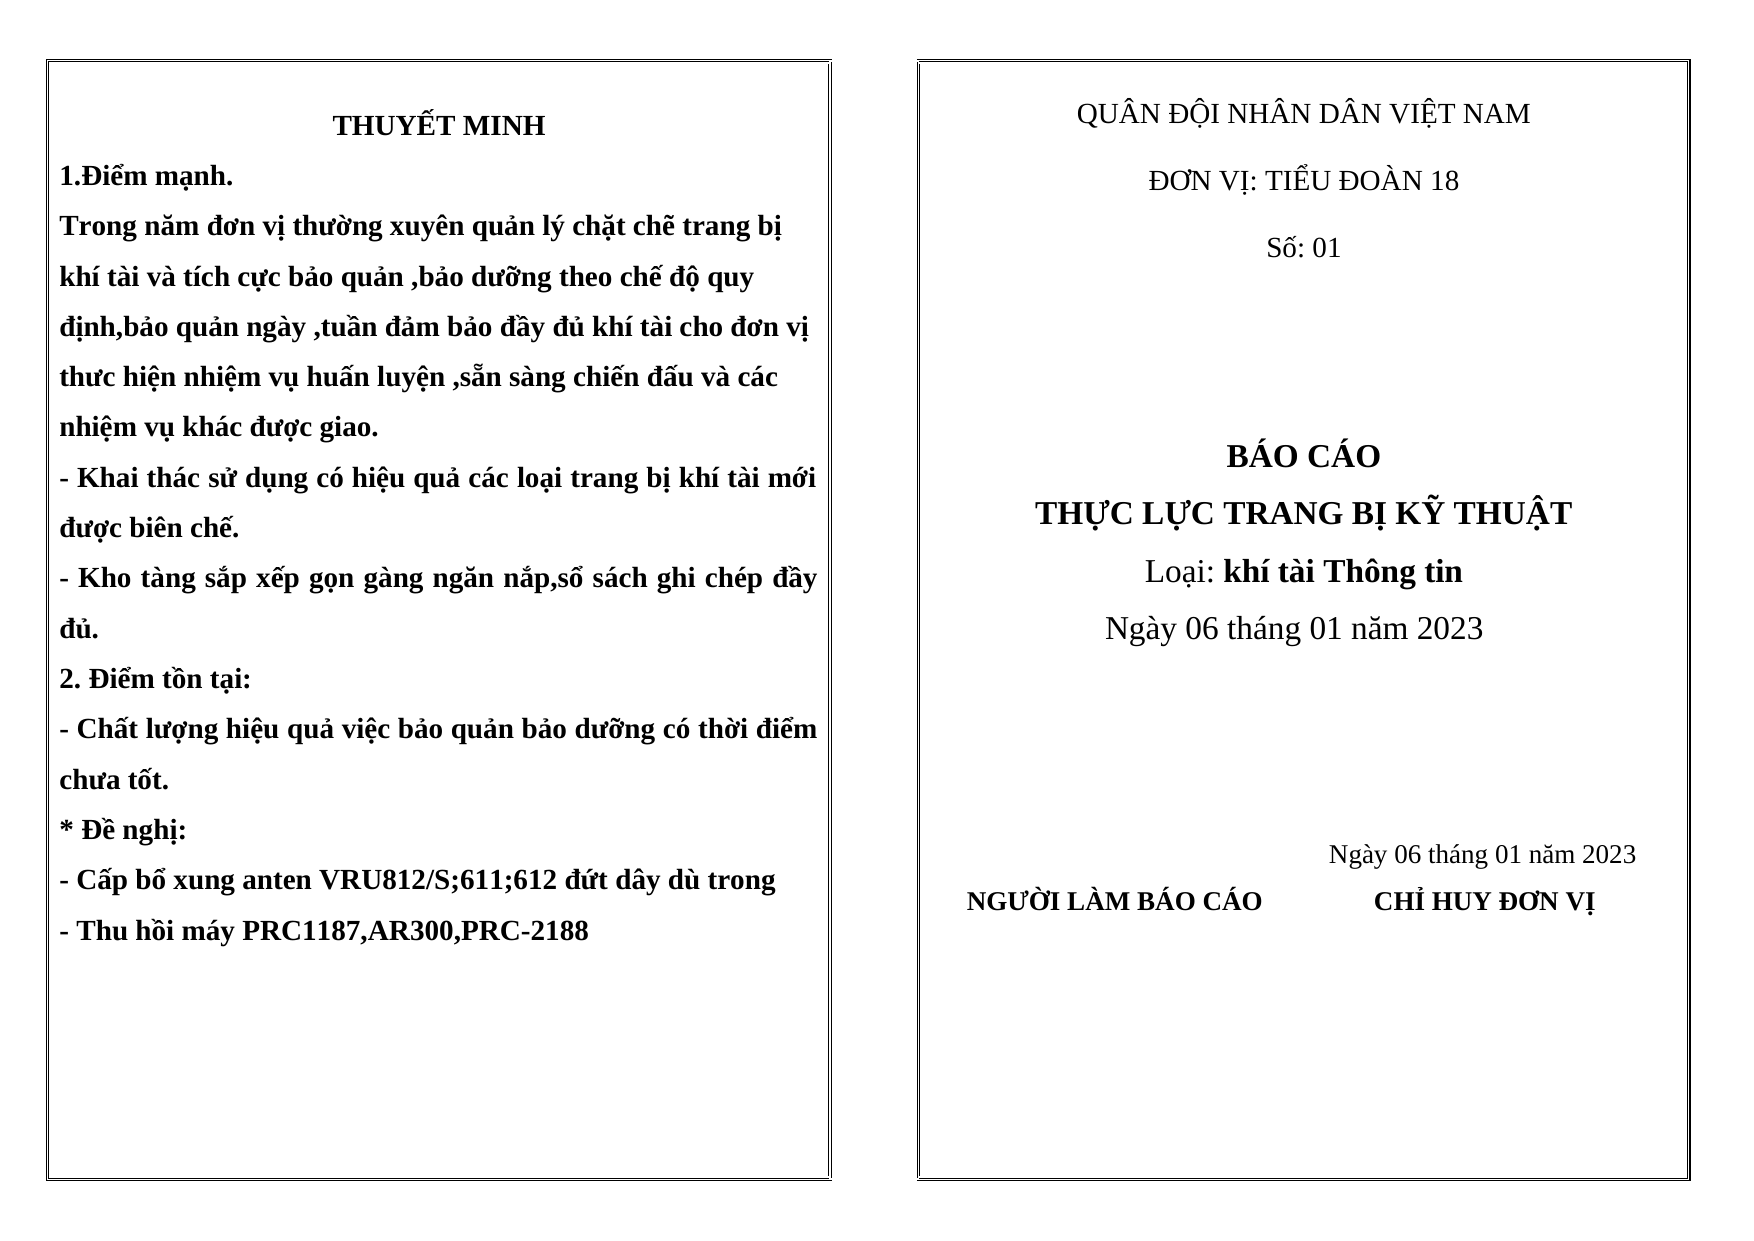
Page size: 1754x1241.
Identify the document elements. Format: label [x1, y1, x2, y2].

table_header [48, 60, 830, 1178]
table_header [830, 59, 918, 1178]
table_header [919, 62, 1687, 1178]
